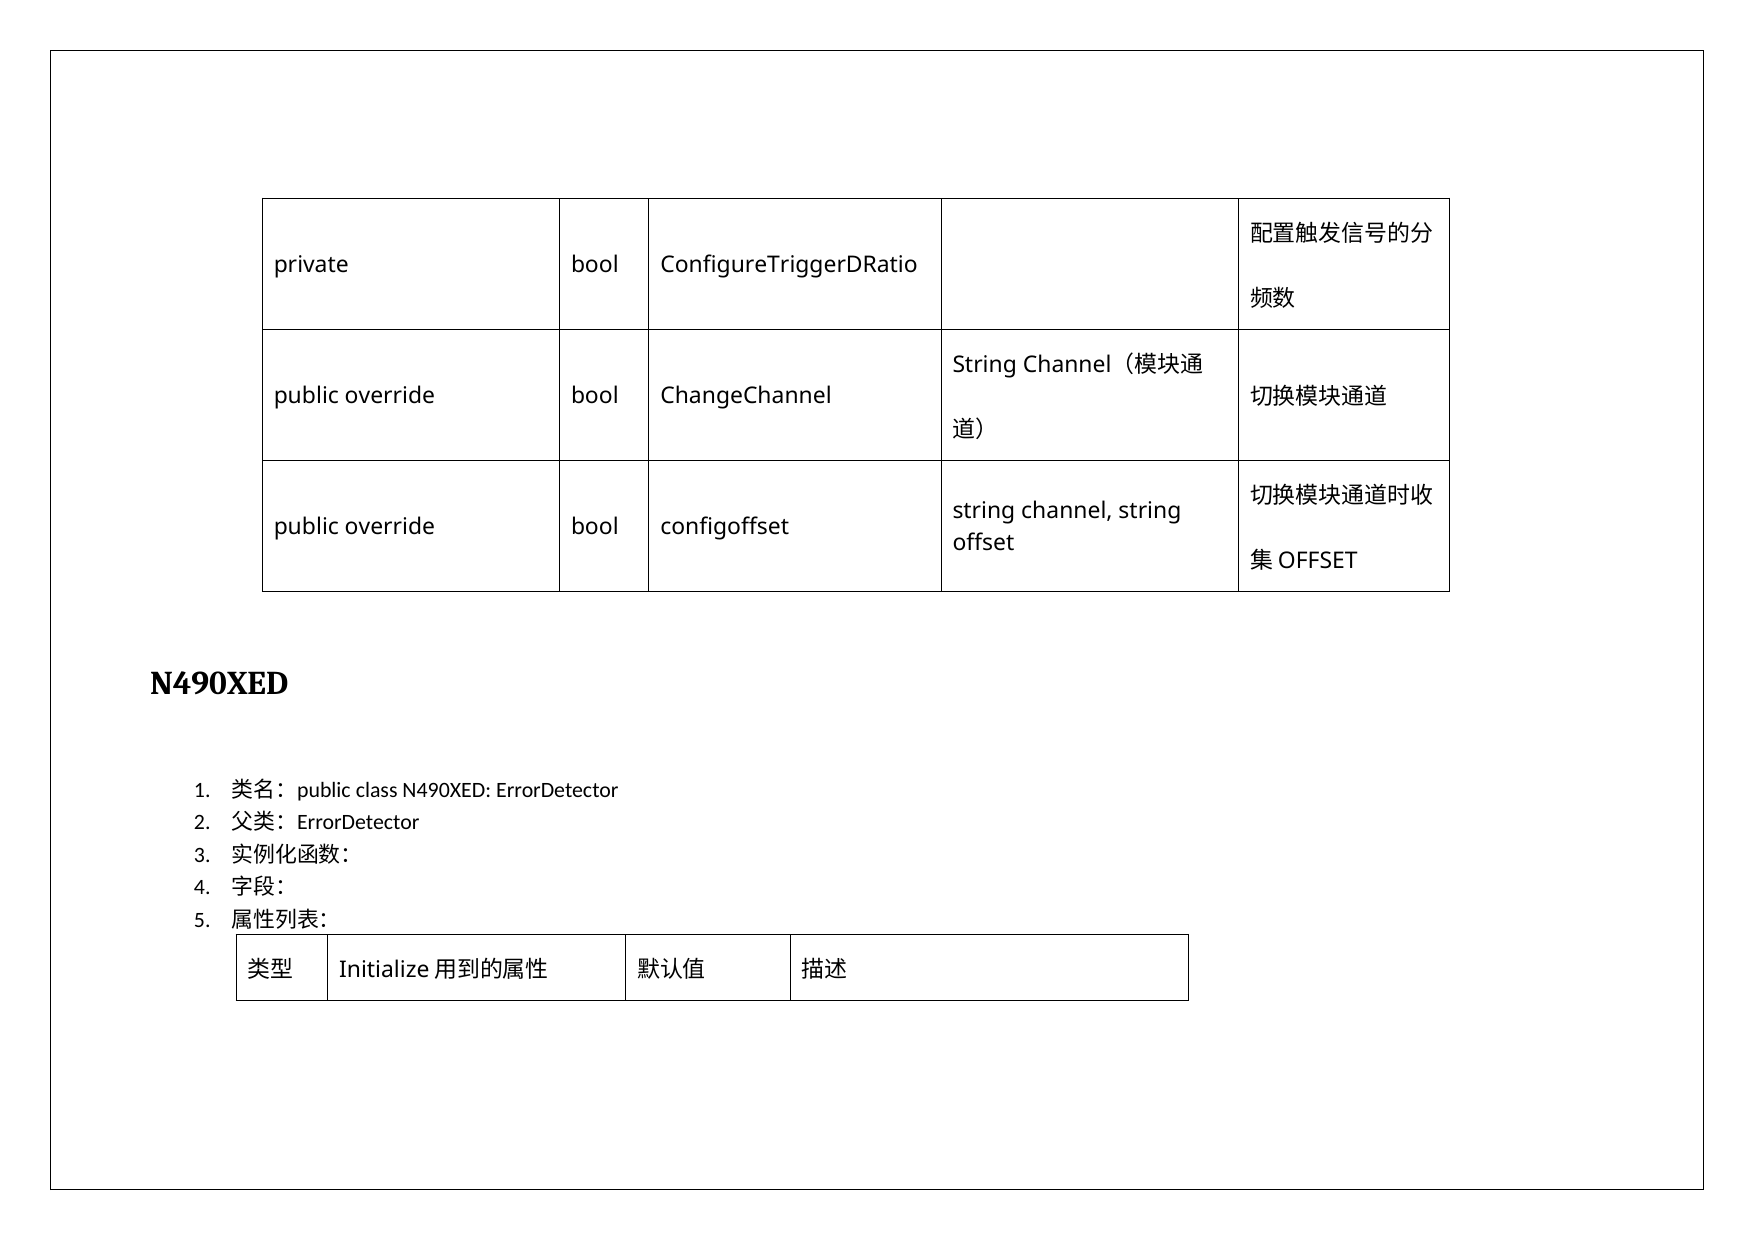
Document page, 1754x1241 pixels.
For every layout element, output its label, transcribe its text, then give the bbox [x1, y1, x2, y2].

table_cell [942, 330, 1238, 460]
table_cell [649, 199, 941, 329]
list 实例化函数： [194, 836, 1604, 869]
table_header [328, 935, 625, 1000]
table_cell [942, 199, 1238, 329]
list 字段： [194, 869, 1604, 901]
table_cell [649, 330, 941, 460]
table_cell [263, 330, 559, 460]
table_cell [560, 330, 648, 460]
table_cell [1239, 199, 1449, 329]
list 类名：public class N490XED: ErrorDetector [194, 771, 1604, 804]
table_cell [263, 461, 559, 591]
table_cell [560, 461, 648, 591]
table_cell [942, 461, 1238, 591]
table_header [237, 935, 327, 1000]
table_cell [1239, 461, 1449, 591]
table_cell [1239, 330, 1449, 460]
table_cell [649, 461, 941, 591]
list 父类：ErrorDetector [194, 804, 1604, 836]
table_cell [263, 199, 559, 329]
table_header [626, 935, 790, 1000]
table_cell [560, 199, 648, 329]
subtitle N490XED [150, 651, 1604, 716]
list 属性列表： [194, 901, 1604, 934]
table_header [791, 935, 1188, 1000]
